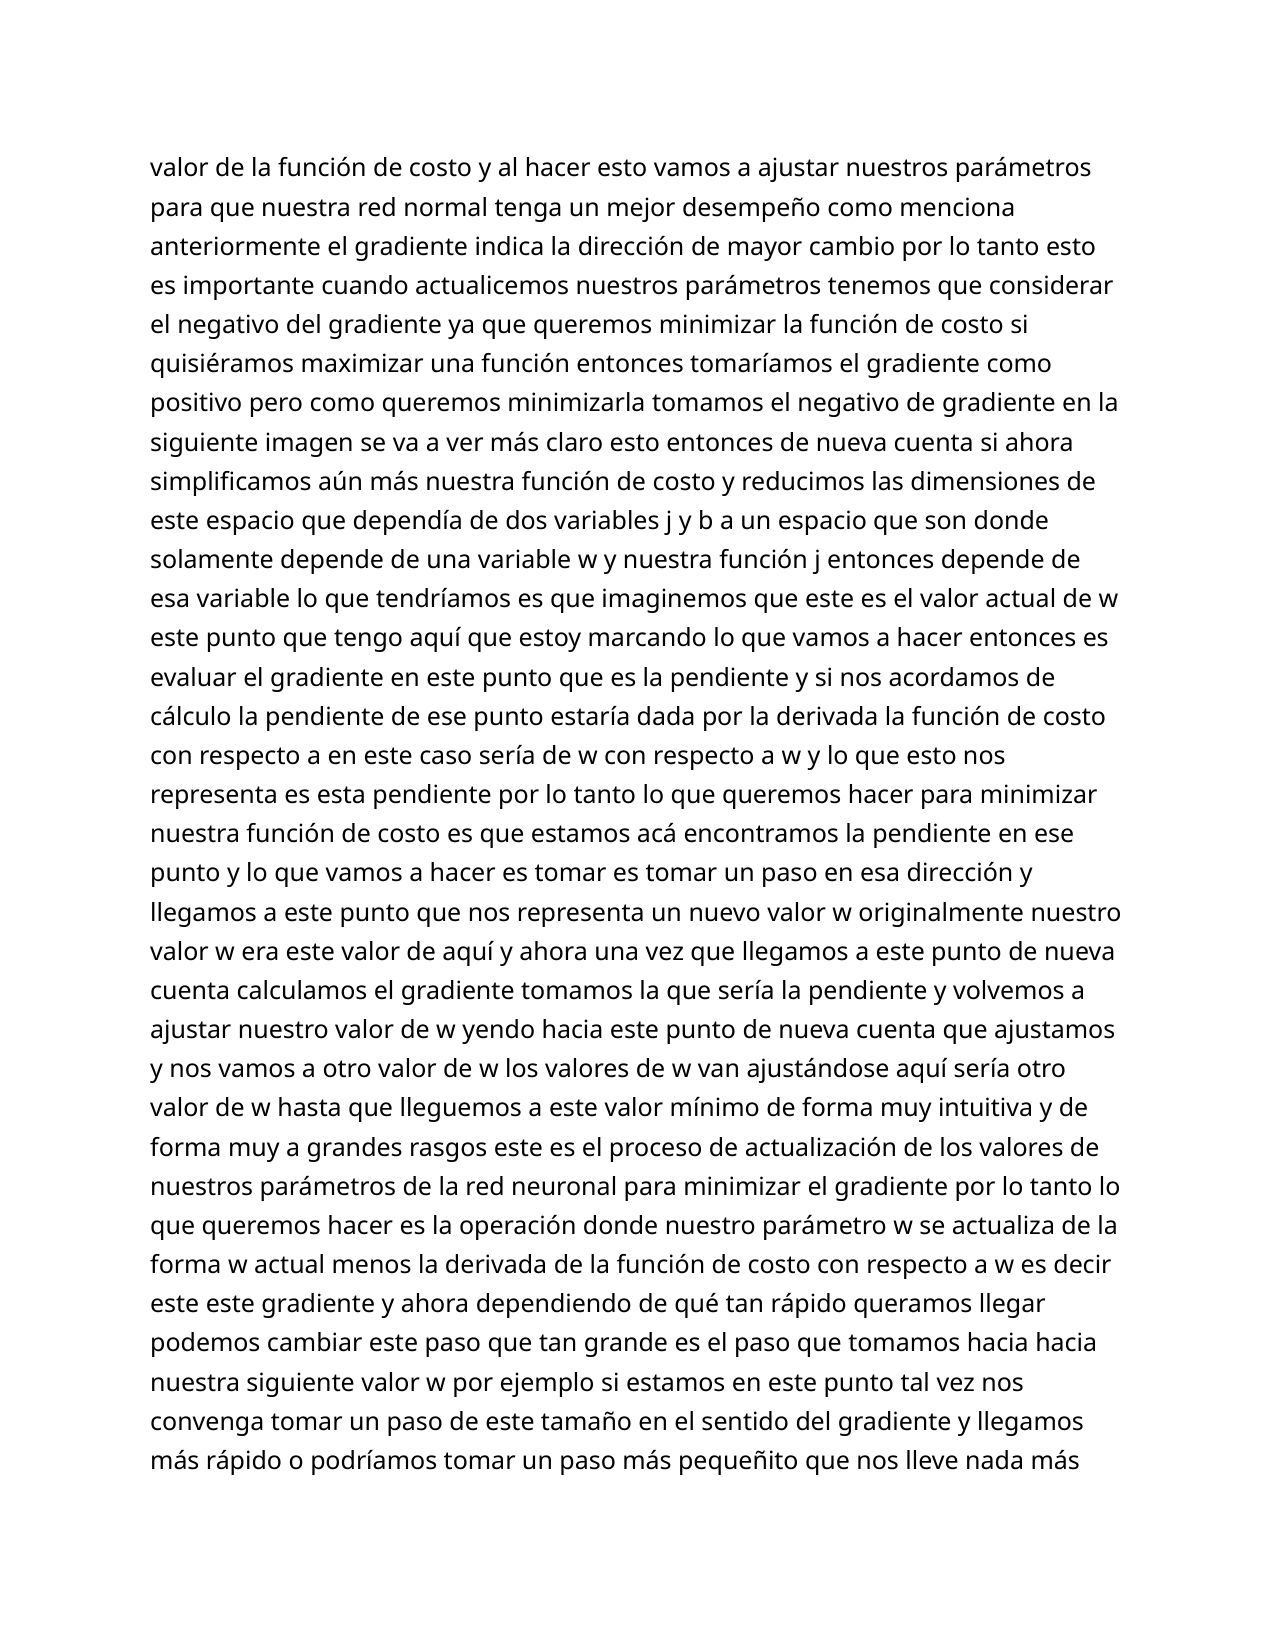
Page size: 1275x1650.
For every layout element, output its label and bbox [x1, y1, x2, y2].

text [150, 150, 1125, 1477]
